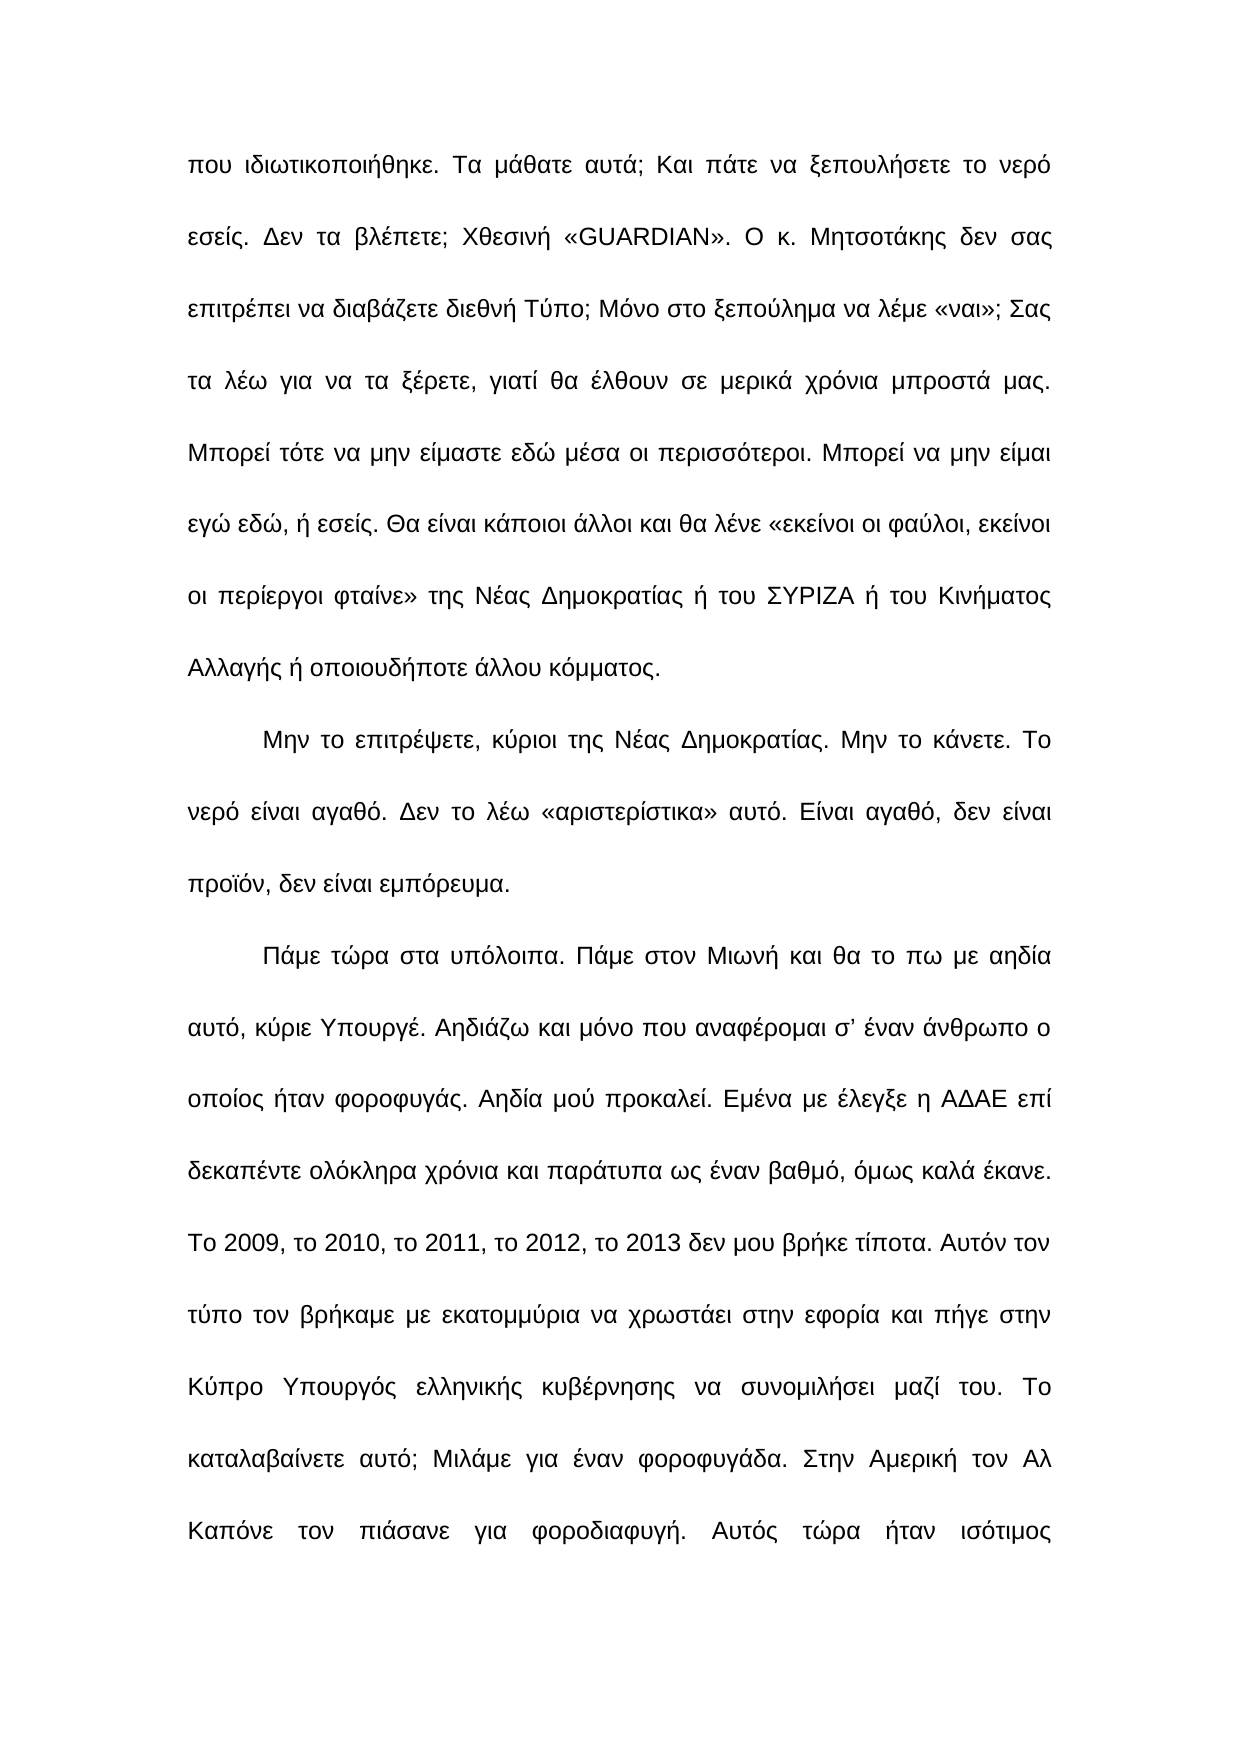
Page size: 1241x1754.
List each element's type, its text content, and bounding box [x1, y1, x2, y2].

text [187, 941, 1053, 1544]
text Μην το επιτρέψετε, κύριοι της Νέας Δημοκρατίας. Μην το κάνετε. Το νερό είναι αγαθό. Δεν το λέω «αριστερίστικα» αυτό. Είναι αγαθό, δεν είναι προϊόν, δεν είναι εμπόρευμα. [187, 725, 1053, 897]
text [187, 150, 1053, 682]
